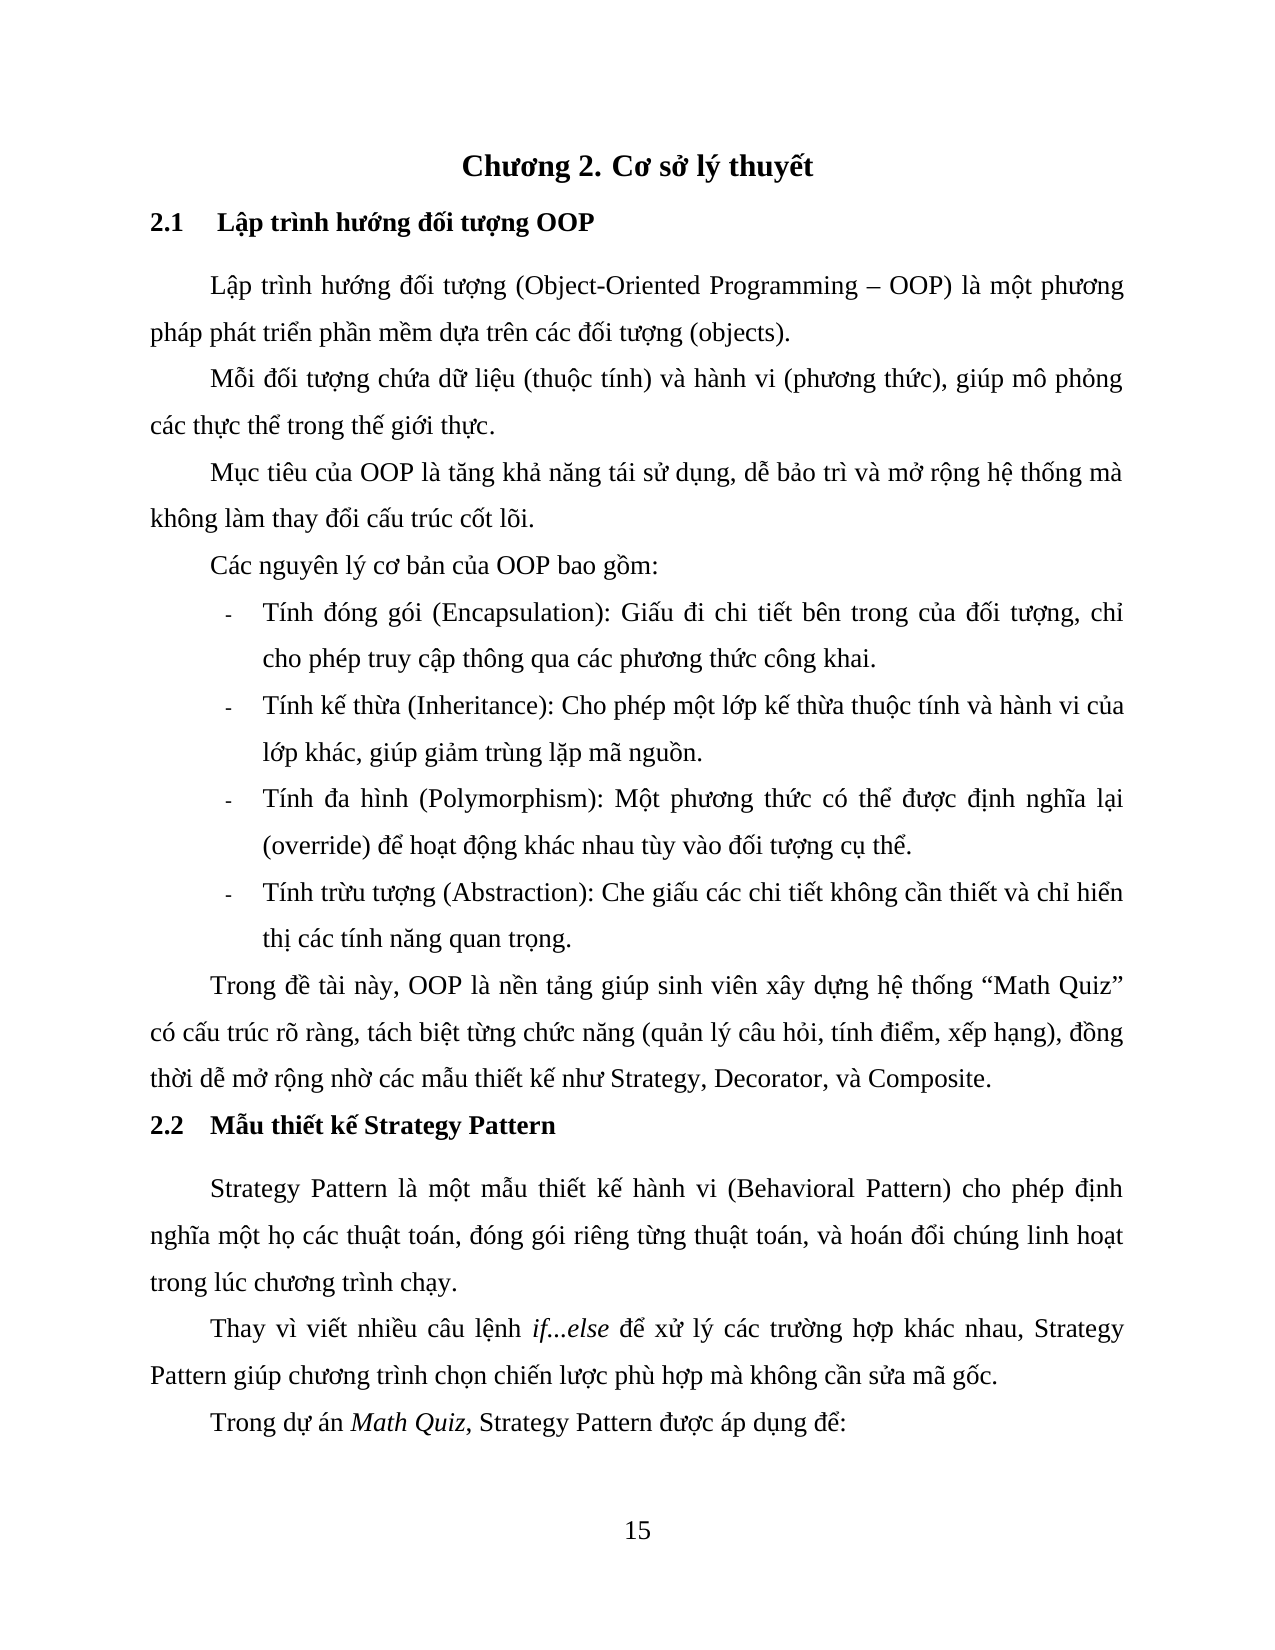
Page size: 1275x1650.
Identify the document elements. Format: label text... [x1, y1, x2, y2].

text Strategy Pattern là một mẫu thiết kế hành vi (Behavioral Pattern) cho phép định nghĩa một họ các thuật toán, đóng gói riêng từng thuật toán, và hoán đổi chúng linh hoạt trong lúc chương trình chạy. [150, 1172, 1125, 1297]
list Tính đa hình (Polymorphism): Một phương thức có thể được định nghĩa lại (override) để hoạt động khác nhau tùy vào đối tượng cụ thể. [225, 782, 1125, 860]
list Tính trừu tượng (Abstraction): Che giấu các chi tiết không cần thiết và chỉ hiển thị các tính năng quan trọng. [225, 876, 1125, 953]
list Tính đóng gói (Encapsulation): Giấu đi chi tiết bên trong của đối tượng, chỉ cho phép truy cập thông qua các phương thức công khai. [225, 596, 1125, 673]
subtitle Cơ sở lý thuyết [150, 148, 1125, 184]
text Mục tiêu của OOP là tăng khả năng tái sử dụng, dễ bảo trì và mở rộng hệ thống mà không làm thay đổi cấu trúc cốt lõi. [150, 456, 1125, 533]
list Tính kế thừa (Inheritance): Cho phép một lớp kế thừa thuộc tính và hành vi của lớp khác, giúp giảm trùng lặp mã nguồn. [225, 689, 1125, 767]
subtitle Mẫu thiết kế Strategy Pattern [150, 1109, 1125, 1140]
text Trong dự án Math Quiz, Strategy Pattern được áp dụng để: [150, 1406, 1125, 1437]
text Thay vì viết nhiều câu lệnh if...else để xử lý các trường hợp khác nhau, Strategy Pattern giúp chương trình chọn chiến lược phù hợp mà không cần sửa mã gốc. [150, 1312, 1125, 1390]
text Mỗi đối tượng chứa dữ liệu (thuộc tính) và hành vi (phương thức), giúp mô phỏng các thực thể trong thế giới thực. [150, 362, 1125, 440]
text Các nguyên lý cơ bản của OOP bao gồm: [150, 549, 1125, 580]
text Lập trình hướng đối tượng (Object-Oriented Programming – OOP) là một phương pháp phát triển phần mềm dựa trên các đối tượng (objects). [150, 269, 1125, 347]
subtitle Lập trình hướng đối tượng OOP [150, 206, 1125, 237]
text Trong đề tài này, OOP là nền tảng giúp sinh viên xây dựng hệ thống “Math Quiz” có cấu trúc rõ ràng, tách biệt từng chức năng (quản lý câu hỏi, tính điểm, xếp hạng), đồng thời dễ mở rộng nhờ các mẫu thiết kế như Strategy, Decorator, và Composite. [150, 969, 1125, 1093]
